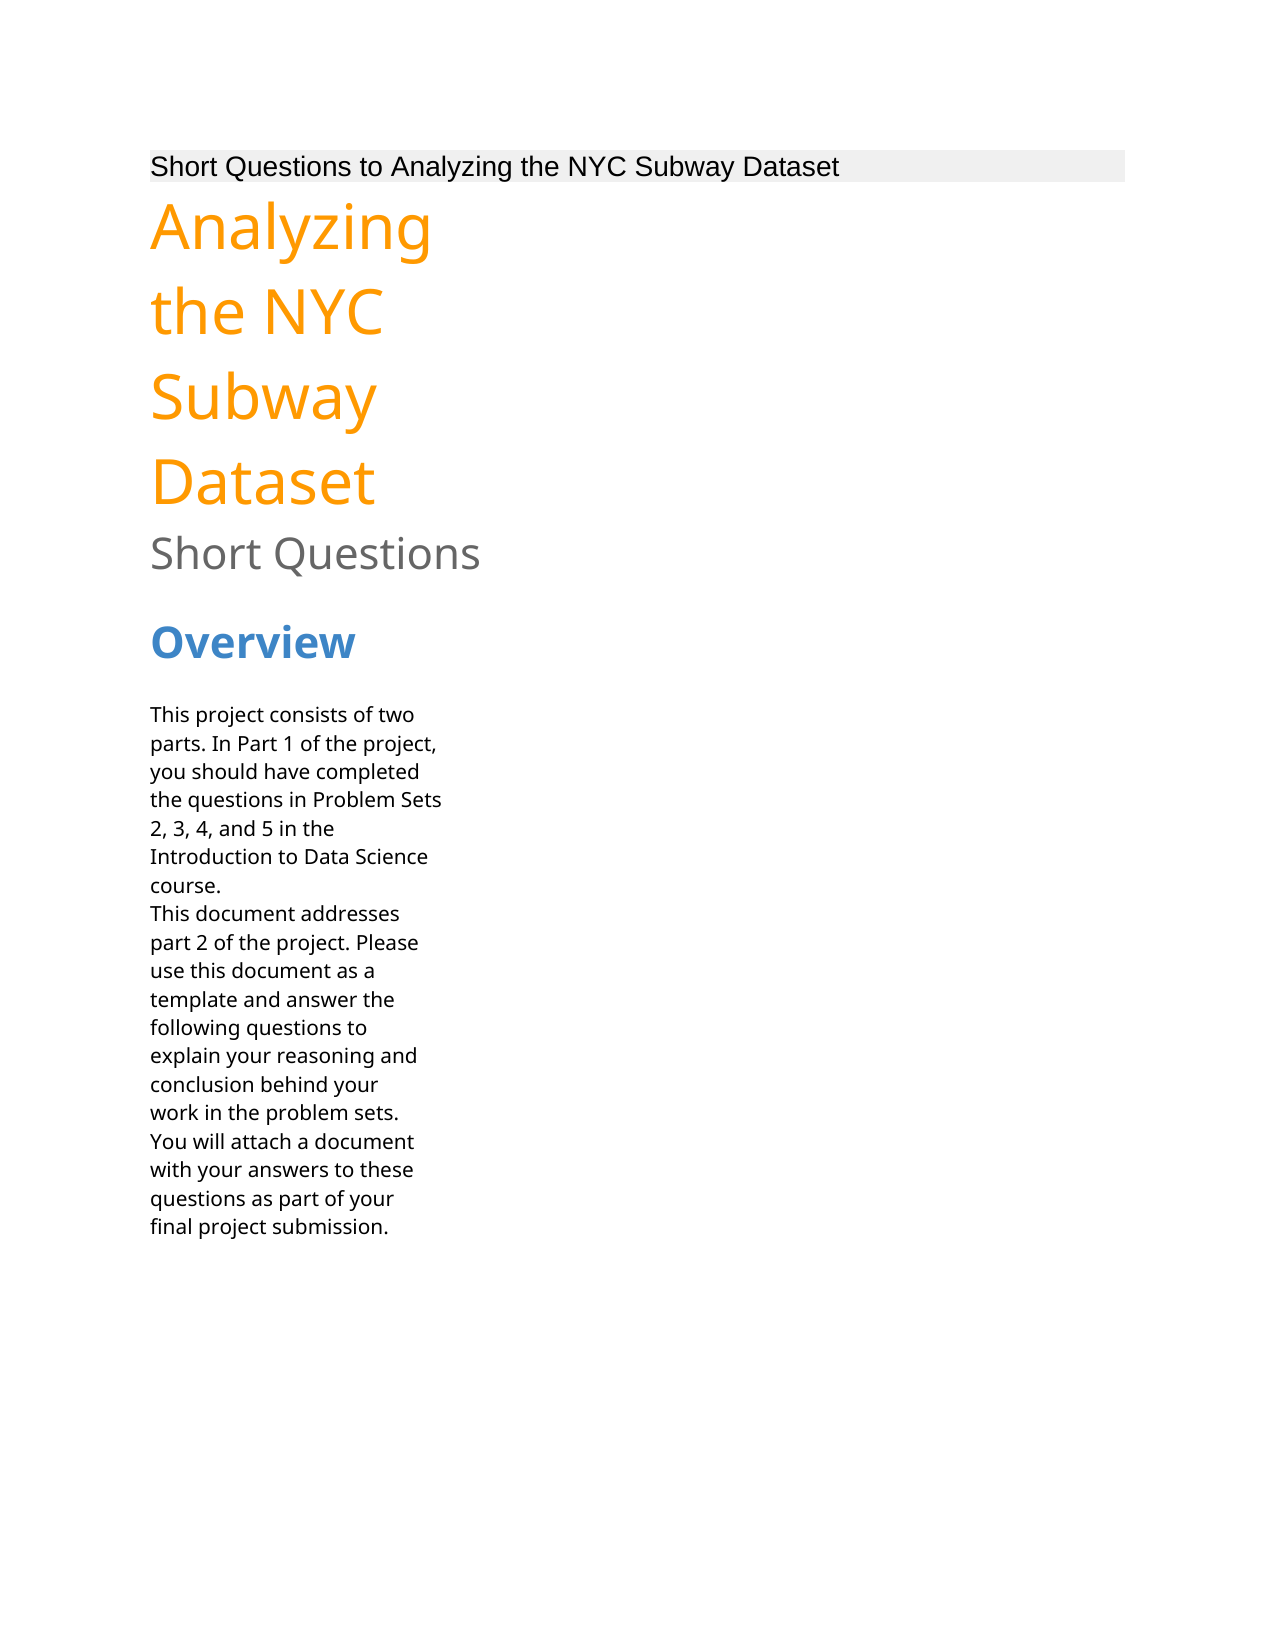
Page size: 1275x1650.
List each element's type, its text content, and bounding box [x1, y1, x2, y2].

text Analyzing the NYC Subway Dataset [150, 182, 441, 523]
text Short Questions [150, 523, 1125, 582]
text This project consists of two parts. In Part 1 of the project, you should have completed the questions in Problem Sets 2, 3, 4, and 5 in the Introduction to Data Science course. [150, 700, 450, 899]
text Short Questions to Analyzing the NYC Subway Dataset [150, 150, 1125, 182]
text Overview [150, 612, 441, 671]
text This document addresses part 2 of the project. Please use this document as a template and answer the following questions to explain your reasoning and conclusion behind your work in the problem sets. You will attach a document with your answers to these questions as part of your final project submission. [150, 899, 431, 1241]
